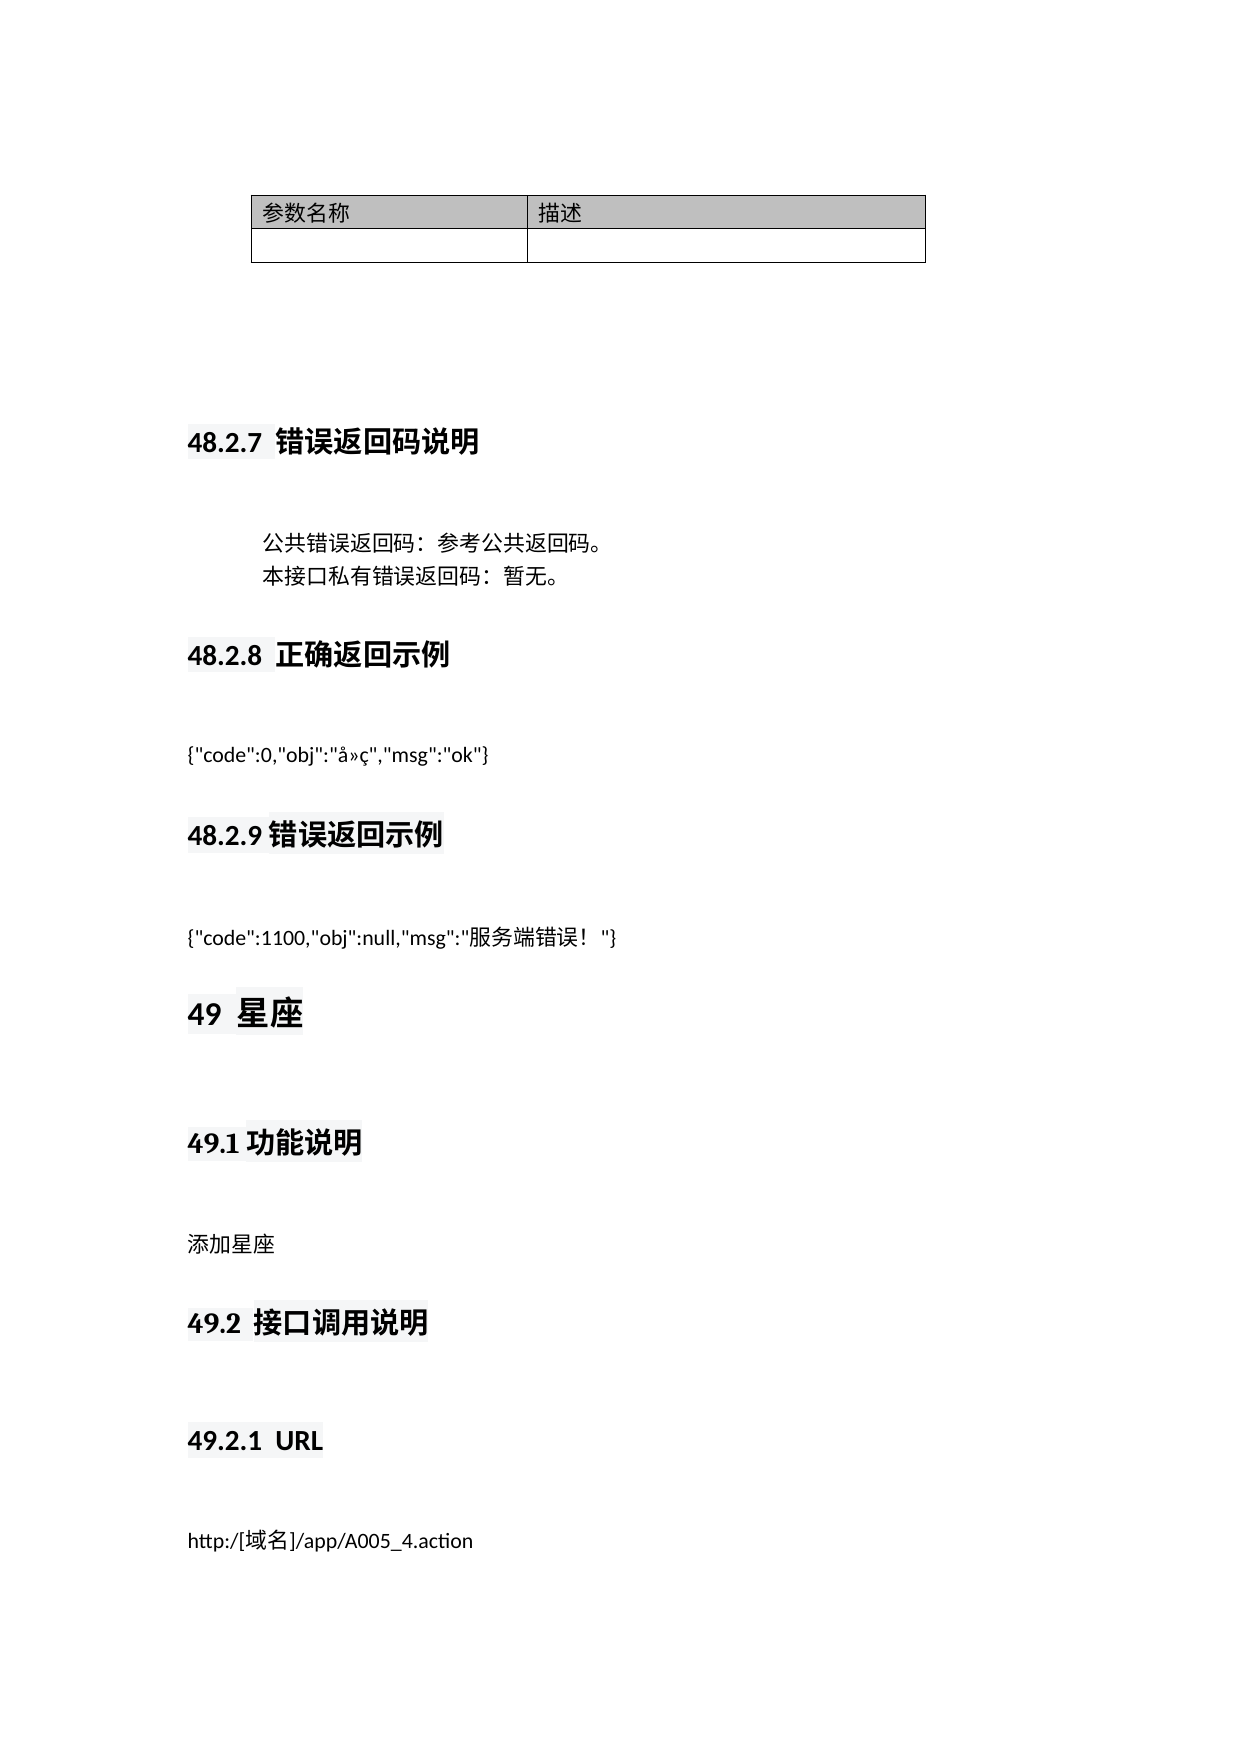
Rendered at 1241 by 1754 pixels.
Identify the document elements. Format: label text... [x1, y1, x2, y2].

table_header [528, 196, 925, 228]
text {"code":0,"obj":"å»ç","msg":"ok"} [187, 739, 1053, 771]
subtitle 49.1 功能说明 [187, 1108, 1053, 1173]
text {"code":1100,"obj":null,"msg":"服务端错误！"} [187, 919, 1053, 952]
subtitle 48.2.7 错误返回码说明 [187, 407, 1053, 472]
text 本接口私有错误返回码：暂无。 [262, 558, 1053, 591]
text 公共错误返回码：参考公共返回码。 [262, 526, 1053, 558]
text http:/[域名]/app/A005_4.action [187, 1523, 1053, 1555]
subtitle 48.2.9 错误返回示例 [187, 800, 1053, 865]
text 添加星座 [187, 1227, 1053, 1259]
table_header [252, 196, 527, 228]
subtitle 49.2.1 URL [187, 1407, 1053, 1472]
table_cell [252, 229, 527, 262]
subtitle 49.2 接口调用说明 [187, 1289, 1053, 1354]
subtitle 48.2.8 正确返回示例 [187, 620, 1053, 685]
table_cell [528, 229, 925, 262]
subtitle 49 星座 [187, 979, 1053, 1044]
